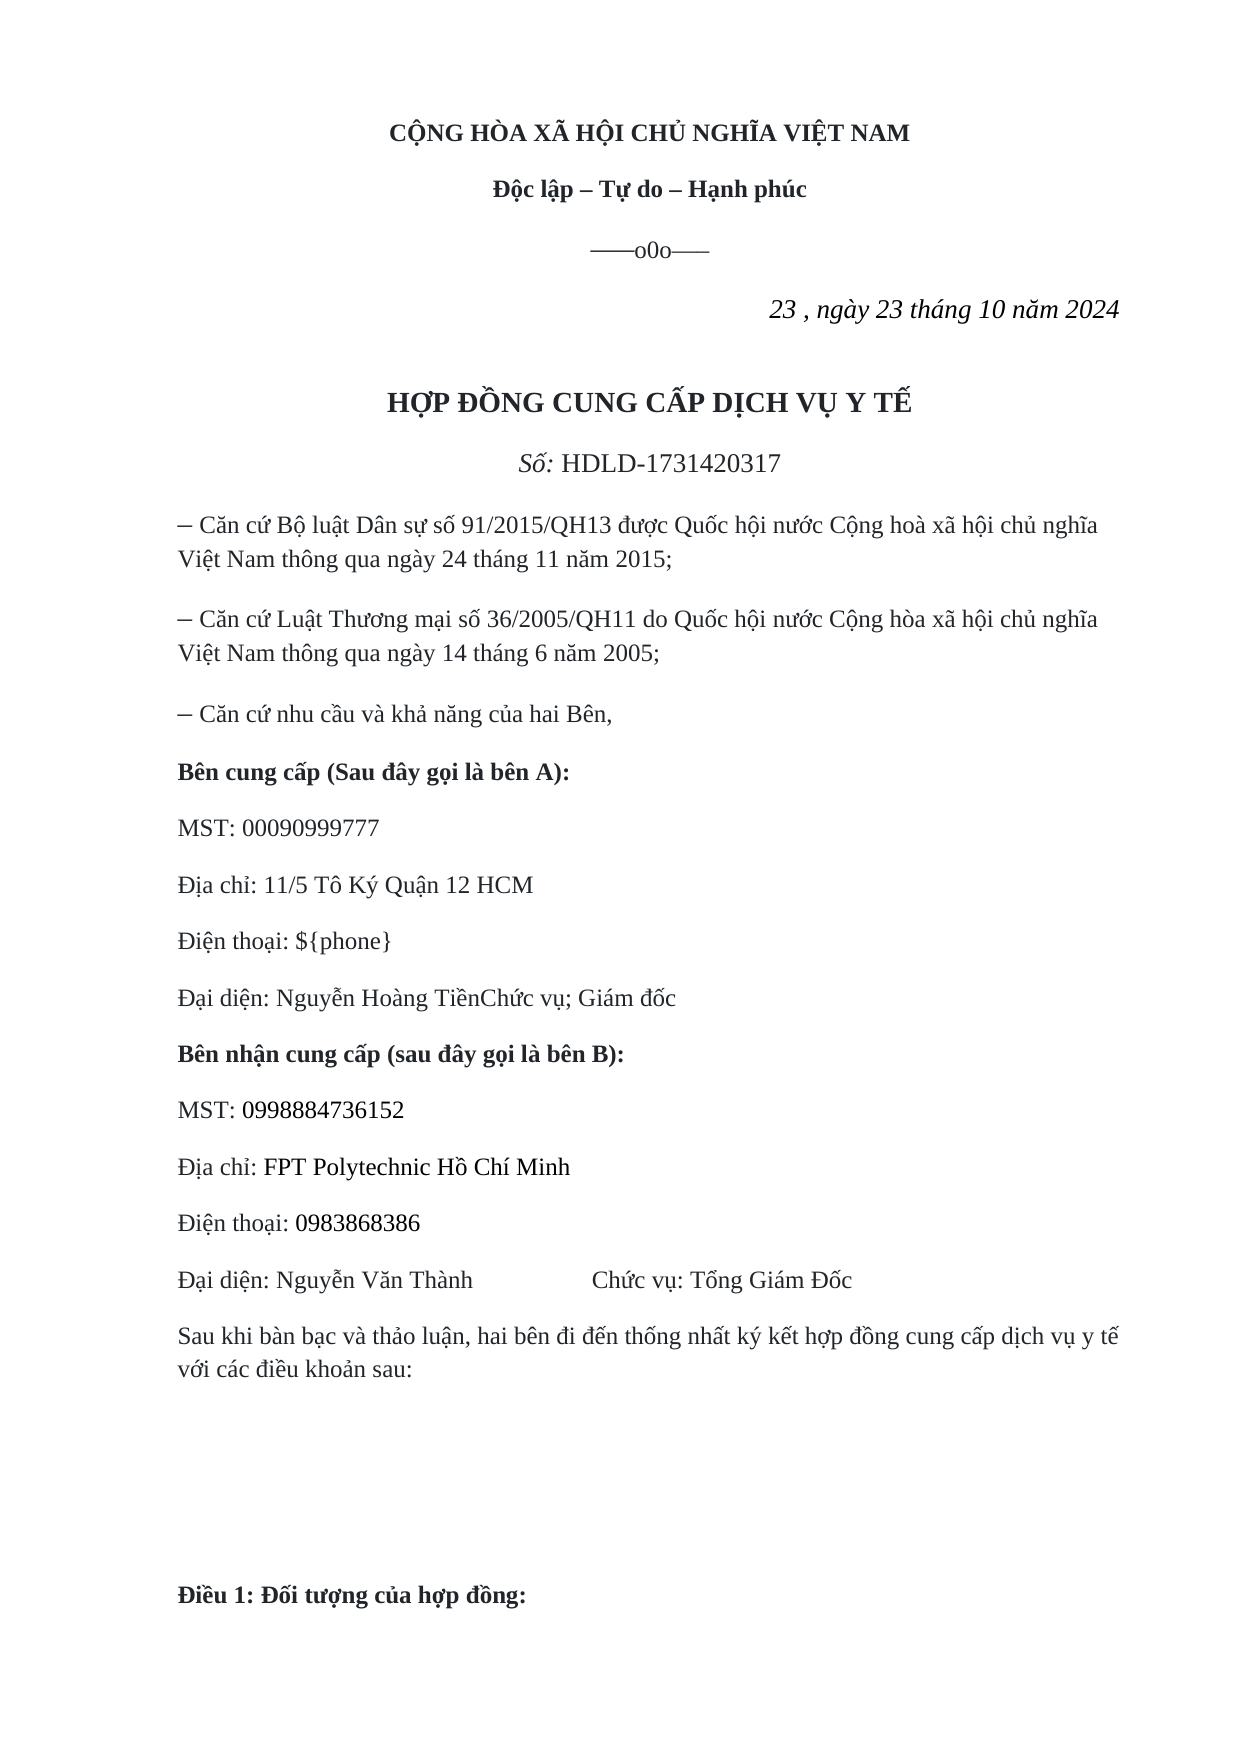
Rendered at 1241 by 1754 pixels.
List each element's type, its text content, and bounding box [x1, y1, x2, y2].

text Điện thoại: 0983868386 [177, 1208, 1122, 1237]
text HỢP ĐỒNG CUNG CẤP DỊCH VỤ Y TẾ [177, 385, 1122, 419]
text Địa chỉ: 11/5 Tô Ký Quận 12 HCM [177, 870, 1122, 898]
text – Căn cứ Luật Thương mại số 36/2005/QH11 do Quốc hội nước Cộng hòa xã hội chủ nghĩa Việt Nam thông qua ngày 14 tháng 6 năm 2005; [177, 601, 1122, 667]
text —–o0o—– [177, 231, 1122, 264]
text Bên nhận cung cấp (sau đây gọi là bên B): [177, 1039, 1122, 1068]
text Số: HDLD-1731420317 [177, 447, 1122, 478]
text MST: 00090999777 [177, 813, 1122, 842]
text – Căn cứ Bộ luật Dân sự số 91/2015/QH13 được Quốc hội nước Cộng hoà xã hội chủ nghĩa Việt Nam thông qua ngày 24 tháng 11 năm 2015; [177, 506, 1122, 573]
text Độc lập – Tự do – Hạnh phúc [177, 174, 1122, 203]
text Đại diện: Nguyễn Hoàng Tiền Chức vụ; Giám đốc [177, 983, 1122, 1011]
text Sau khi bàn bạc và thảo luận, hai bên đi đến thống nhất ký kết hợp đồng cung cấp dịch vụ y tế với các điều khoản sau: [177, 1321, 1122, 1383]
text Điện thoại: ${phone} [177, 926, 1122, 955]
text Bên cung cấp (Sau đây gọi là bên A): [177, 757, 1122, 786]
text Đại diện: Nguyễn Văn Thành Chức vụ: Tổng Giám Đốc [177, 1265, 1122, 1294]
text MST: 0998884736152 [177, 1096, 1122, 1124]
text – Căn cứ nhu cầu và khả năng của hai Bên, [177, 695, 1122, 728]
text Địa chỉ: FPT Polytechnic Hồ Chí Minh [177, 1152, 1122, 1181]
text 23 , ngày 23 tháng 10 năm 2024 [177, 293, 1122, 324]
text CỘNG HÒA XÃ HỘI CHỦ NGHĨA VIỆT NAM [177, 118, 1122, 147]
text Điều 1: Đối tượng của hợp đồng: [177, 1580, 1122, 1609]
